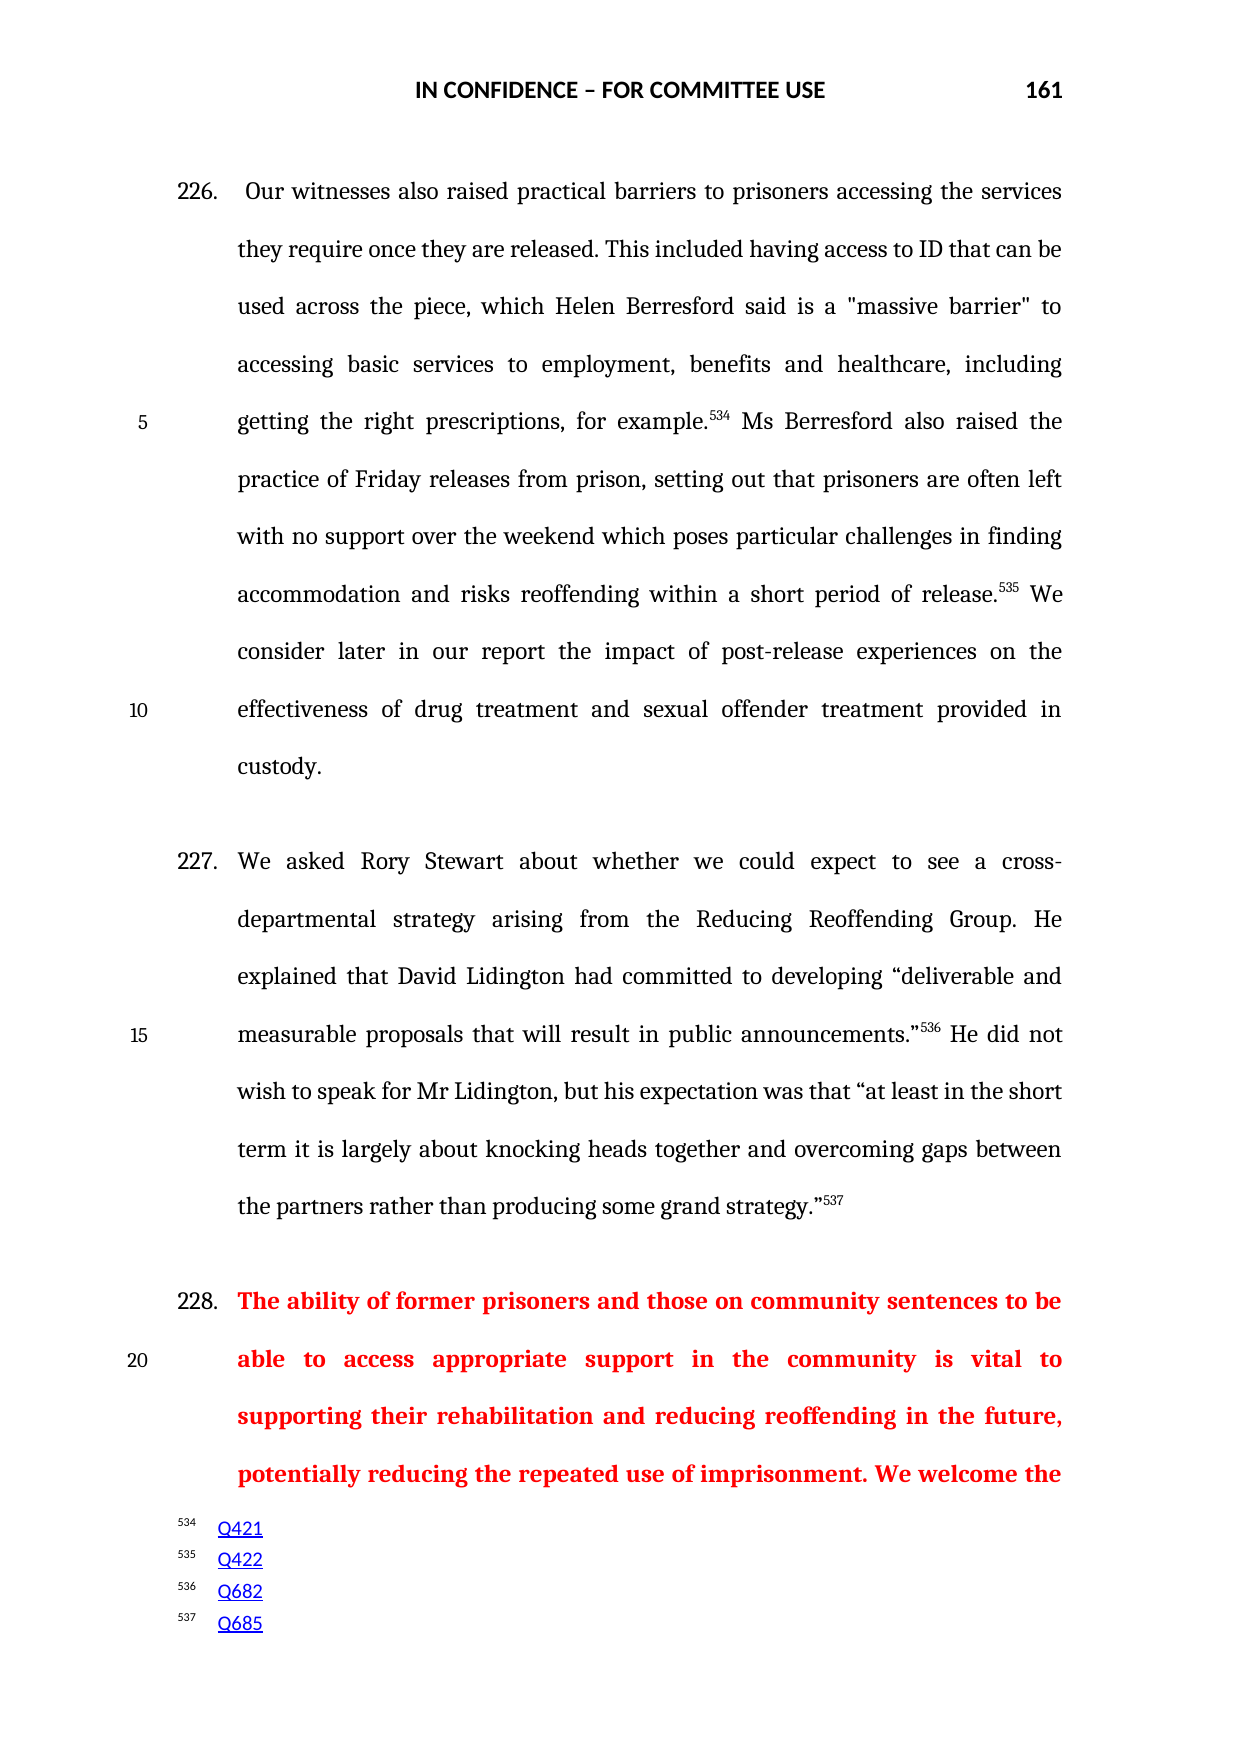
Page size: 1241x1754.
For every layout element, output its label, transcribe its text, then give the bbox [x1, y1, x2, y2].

text We asked Rory Stewart about whether we could expect to see a cross-departmental strategy arising from the Reducing Reoffending Group. He explained that David Lidington had committed to developing “deliverable and measurable proposals that will result in public announcements.” He did not wish to speak for Mr Lidington, but his expectation was that “at least in the short term it is largely about knocking heads together and overcoming gaps between the partners rather than producing some grand strategy.” [177, 847, 1063, 1221]
text Our witnesses also raised practical barriers to prisoners accessing the services they require once they are released. This included having access to ID that can be used across the piece, which Helen Berresford said is a "massive barrier" to accessing basic services to employment, benefits and healthcare, including getting the right prescriptions, for example. Ms Berresford also raised the practice of Friday releases from prison, setting out that prisoners are often left with no support over the weekend which poses particular challenges in finding accommodation and risks reoffending within a short period of release. We consider later in our report the impact of post-release experiences on the effectiveness of drug treatment and sexual offender treatment provided in custody. [177, 177, 1063, 781]
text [177, 1287, 1063, 1488]
